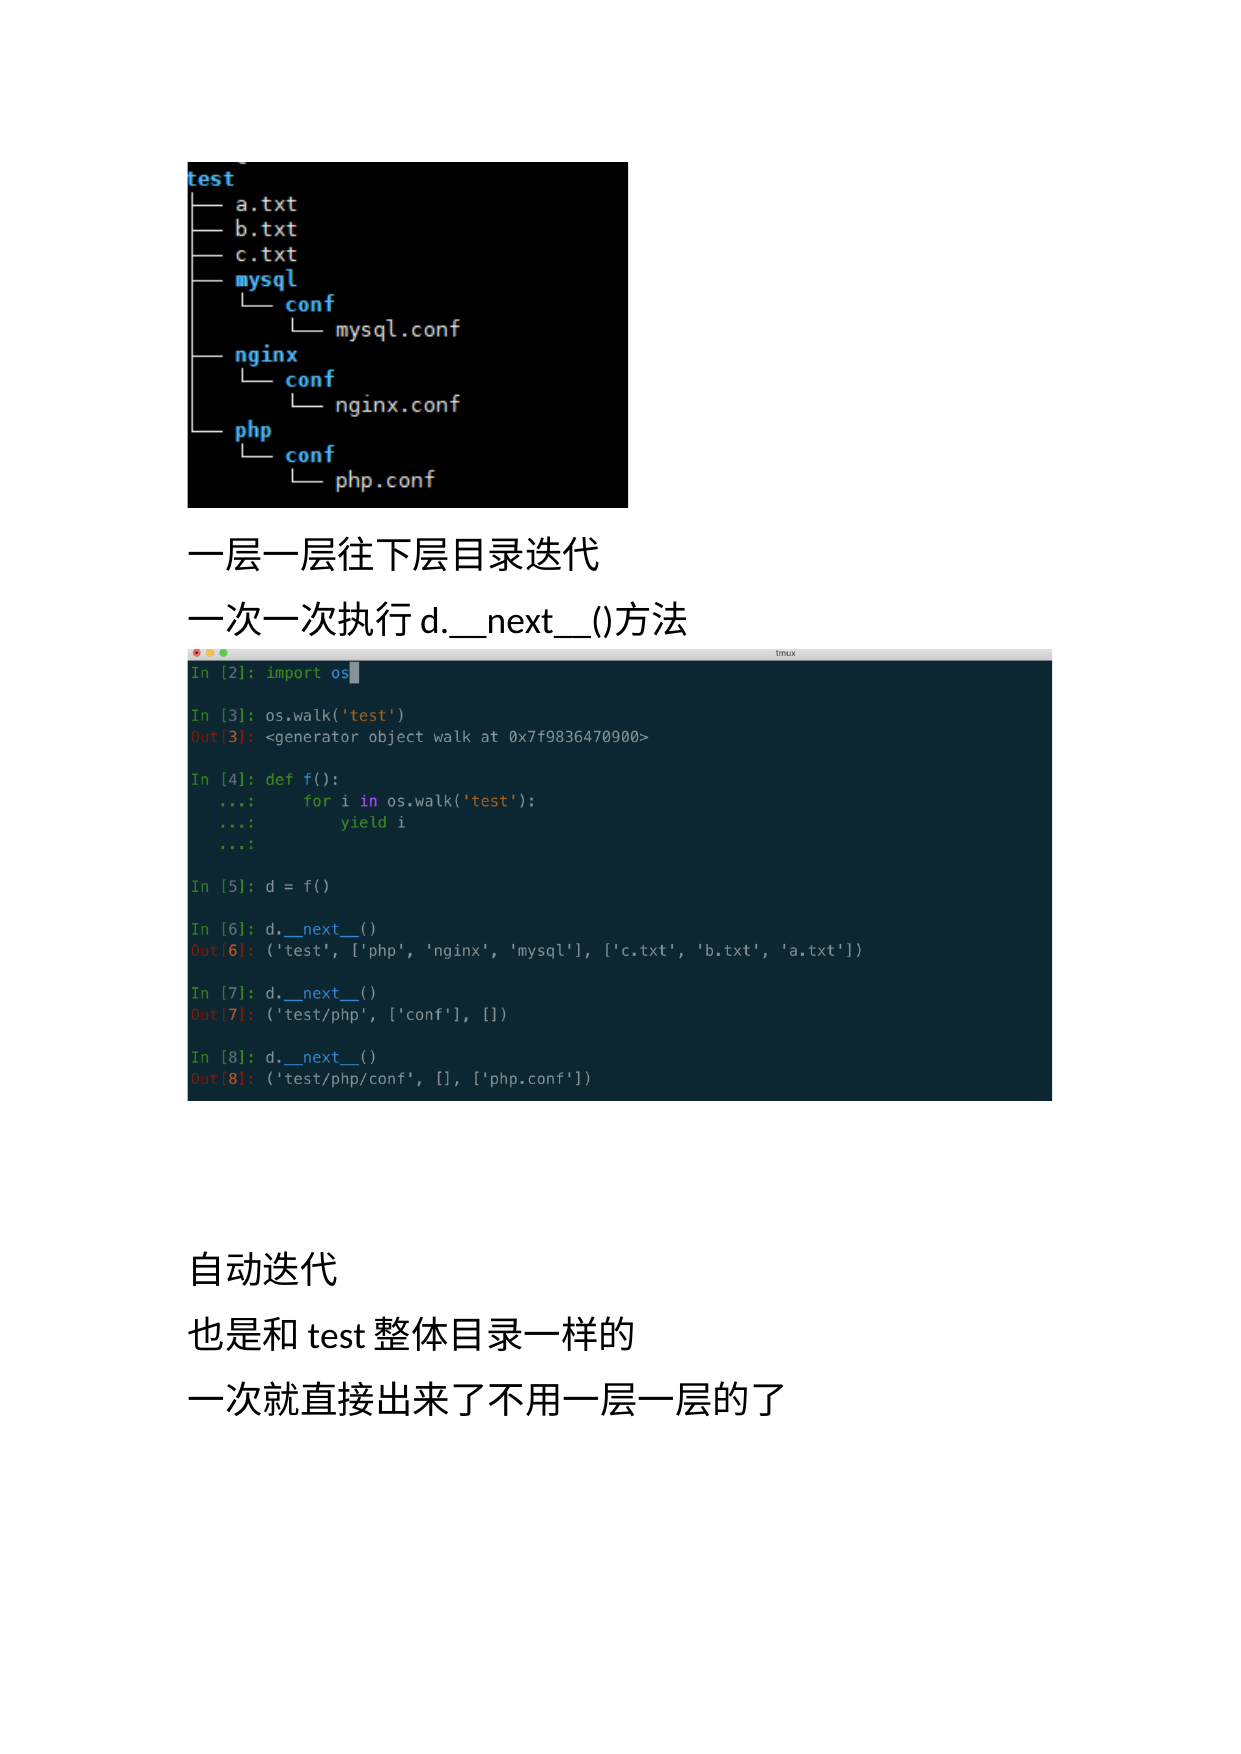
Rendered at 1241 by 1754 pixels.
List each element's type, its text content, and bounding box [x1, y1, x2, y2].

list 也是和test整体目录一样的 [187, 1299, 1053, 1364]
picture [187, 649, 1053, 1101]
list 一层一层往下层目录迭代 [187, 519, 1053, 584]
picture [187, 162, 629, 508]
list 一次就直接出来了不用一层一层的了 [187, 1364, 1053, 1429]
list 自动迭代 [187, 1234, 1053, 1299]
list 一次一次执行d.__next__()方法 [187, 584, 1053, 649]
